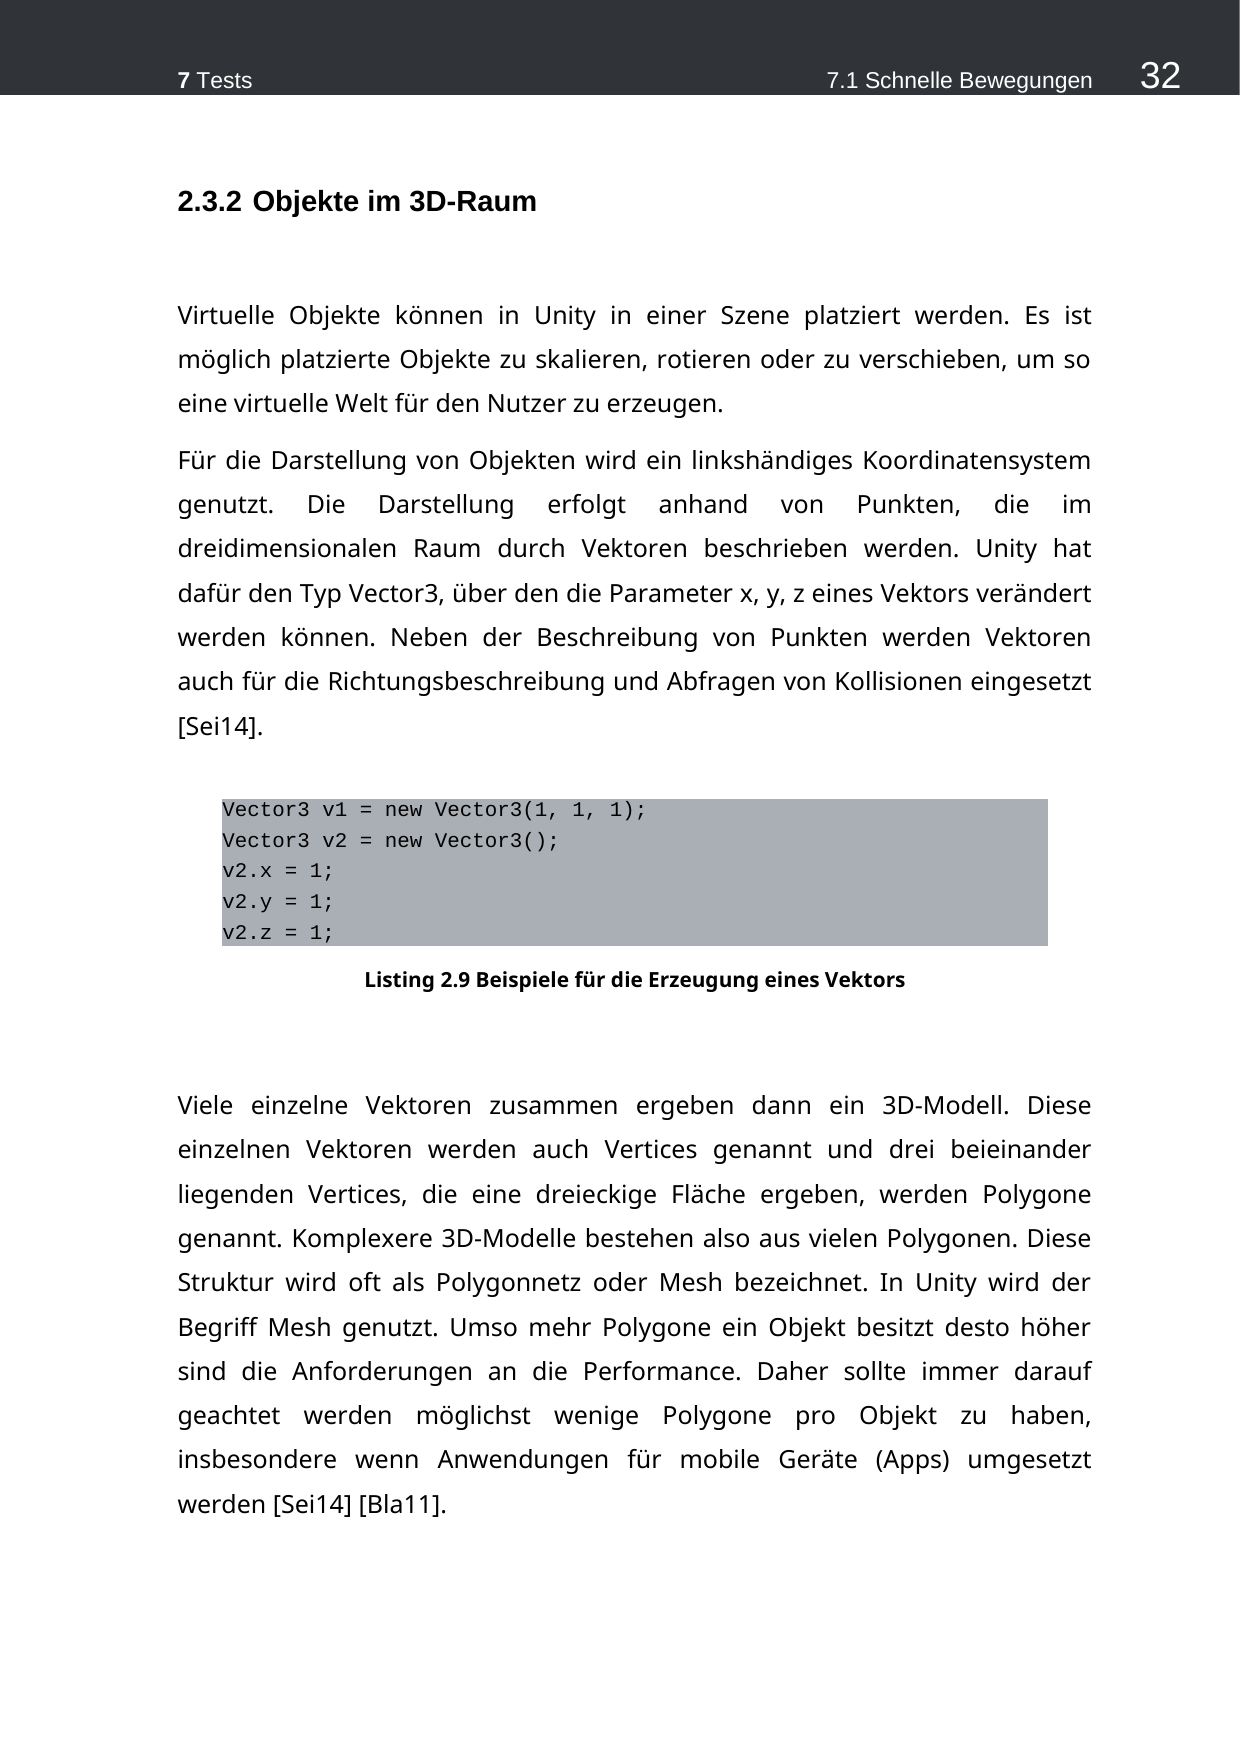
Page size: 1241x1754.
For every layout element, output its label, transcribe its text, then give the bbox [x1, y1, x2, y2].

subtitle Objekte im 3D-Raum [177, 184, 1092, 218]
text Vector3 v2 = new Vector3(); [222, 830, 1048, 853]
text Für die Darstellung von Objekten wird ein linkshändiges Koordinatensystem genutzt. Die Darstellung erfolgt anhand von Punkten, die im dreidimensionalen Raum durch Vektoren beschrieben werden. Unity hat dafür den Typ Vector3, über den die Parameter x, y, z eines Vektors verändert werden können. Neben der Beschreibung von Punkten werden Vektoren auch für die Richtungsbeschreibung und Abfragen von Kollisionen eingesetzt [Sei14]. [177, 443, 1092, 742]
text Virtuelle Objekte können in Unity in einer Szene platziert werden. Es ist möglich platzierte Objekte zu skalieren, rotieren oder zu verschieben, um so eine virtuelle Welt für den Nutzer zu erzeugen. [177, 297, 1092, 420]
text v2.x = 1; [222, 861, 1048, 884]
text Viele einzelne Vektoren zusammen ergeben dann ein 3D-Modell. Diese einzelnen Vektoren werden auch Vertices genannt und drei beieinander liegenden Vertices, die eine dreieckige Fläche ergeben, werden Polygone genannt. Komplexere 3D-Modelle bestehen also aus vielen Polygonen. Diese Struktur wird oft als Polygonnetz oder Mesh bezeichnet. In Unity wird der Begriff Mesh genutzt. Umso mehr Polygone ein Objekt besitzt desto höher sind die Anforderungen an die Performance. Daher sollte immer darauf geachtet werden möglichst wenige Polygone pro Objekt zu haben, insbesondere wenn Anwendungen für mobile Geräte (Apps) umgesetzt werden [Sei14] [Bla11]. [177, 1088, 1092, 1520]
text v2.y = 1; [222, 891, 1048, 915]
text Vector3 v1 = new Vector3(1, 1, 1); [222, 799, 1048, 823]
text v2.z = 1; [222, 922, 1048, 946]
